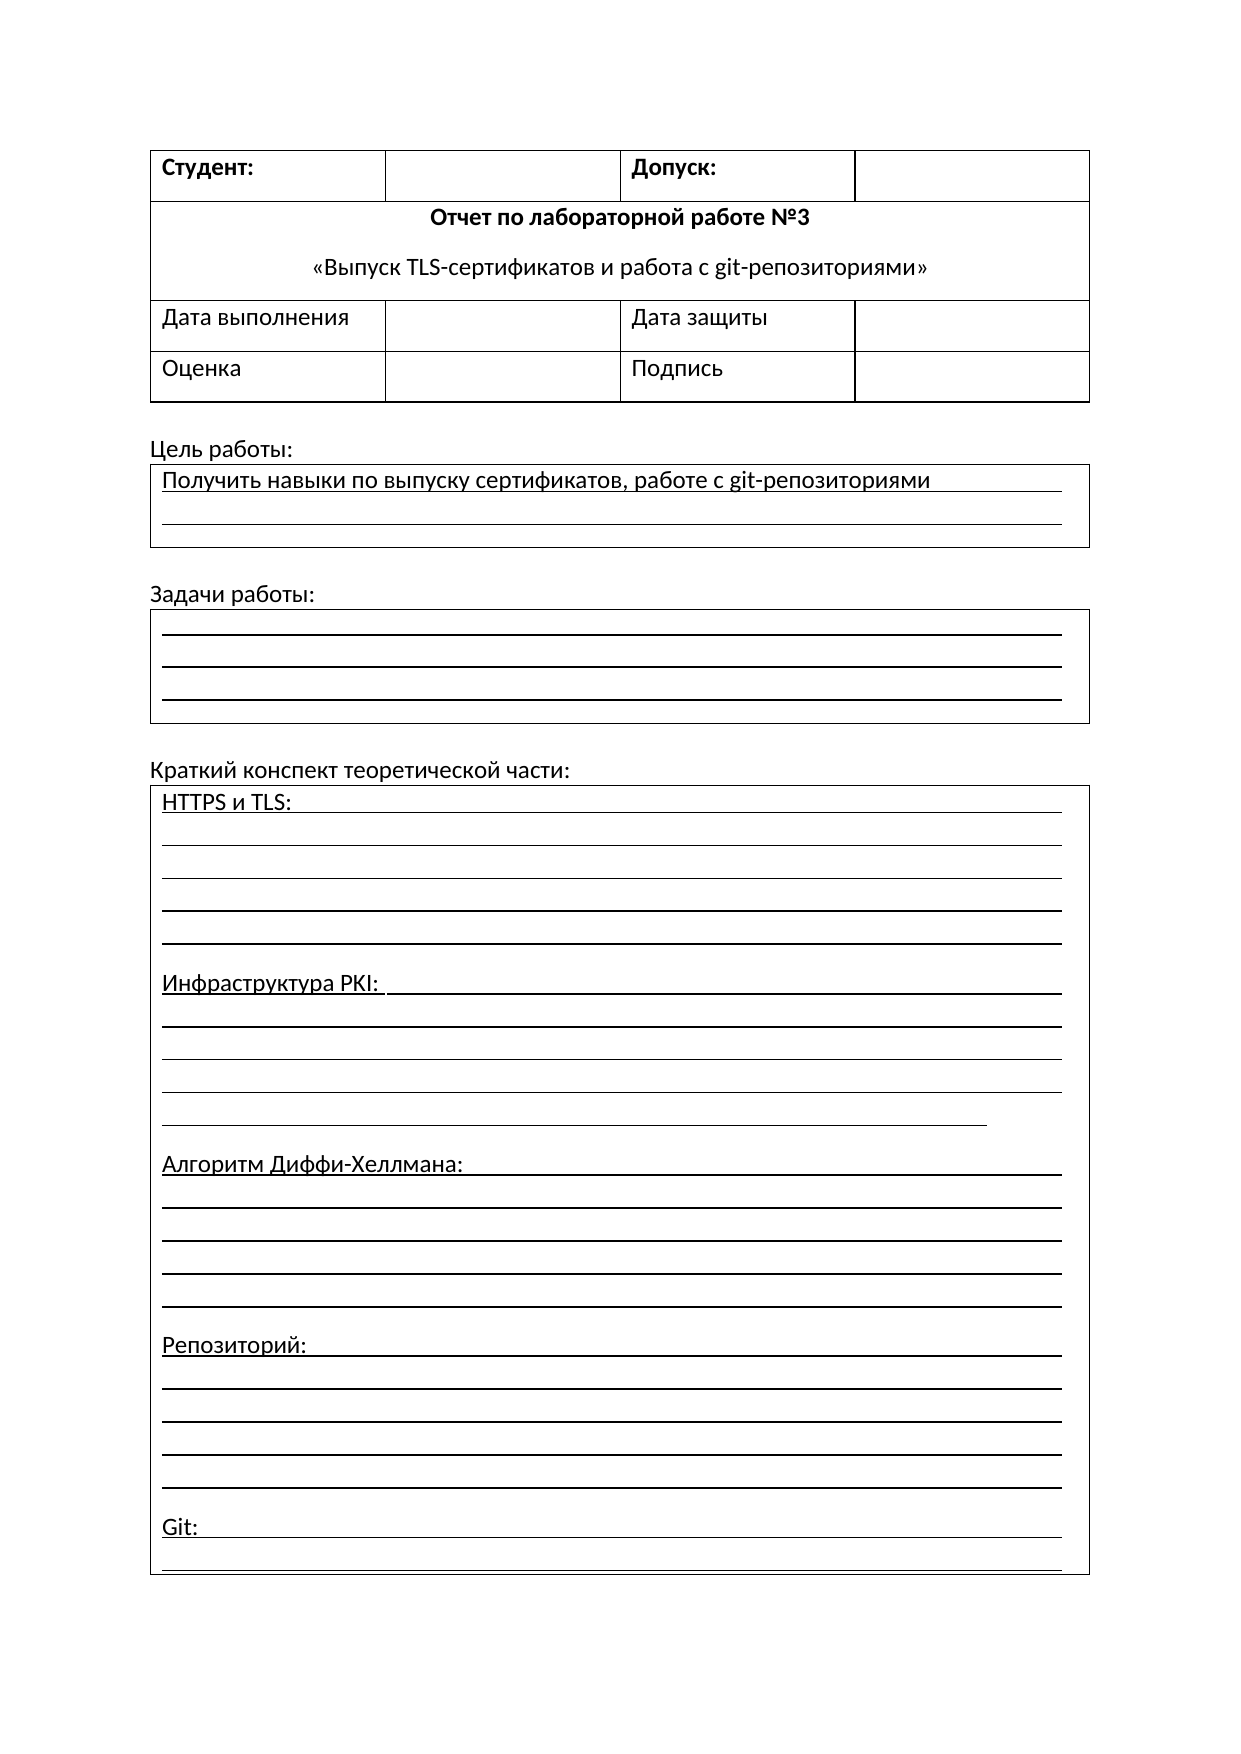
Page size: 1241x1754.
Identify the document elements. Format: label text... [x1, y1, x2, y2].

table_cell Отчет по лабораторной работе №3 «Выпуск TLS-сертификатов и работа с git-репозиториями» [151, 202, 1089, 300]
table_cell Оценка [151, 352, 385, 401]
table_cell [856, 352, 1089, 401]
table_header [856, 151, 1089, 201]
table_cell Подпись [621, 352, 854, 401]
table_cell [386, 352, 620, 401]
table_cell Дата защиты [621, 301, 854, 351]
table_header Допуск: [621, 151, 854, 201]
table_cell [856, 301, 1089, 351]
table_header Получить навыки по выпуску сертификатов, работе с git-репозиториями [151, 465, 1089, 547]
table_header [386, 151, 620, 201]
text Задачи работы: [150, 578, 1090, 609]
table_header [151, 786, 1089, 1574]
table_header Студент: [151, 151, 385, 201]
text Цель работы: [150, 433, 1090, 463]
text Краткий конспект теоретической части: [150, 754, 1090, 784]
table_header [151, 610, 1089, 722]
table_cell Дата выполнения [151, 301, 385, 351]
table_cell [386, 301, 620, 351]
